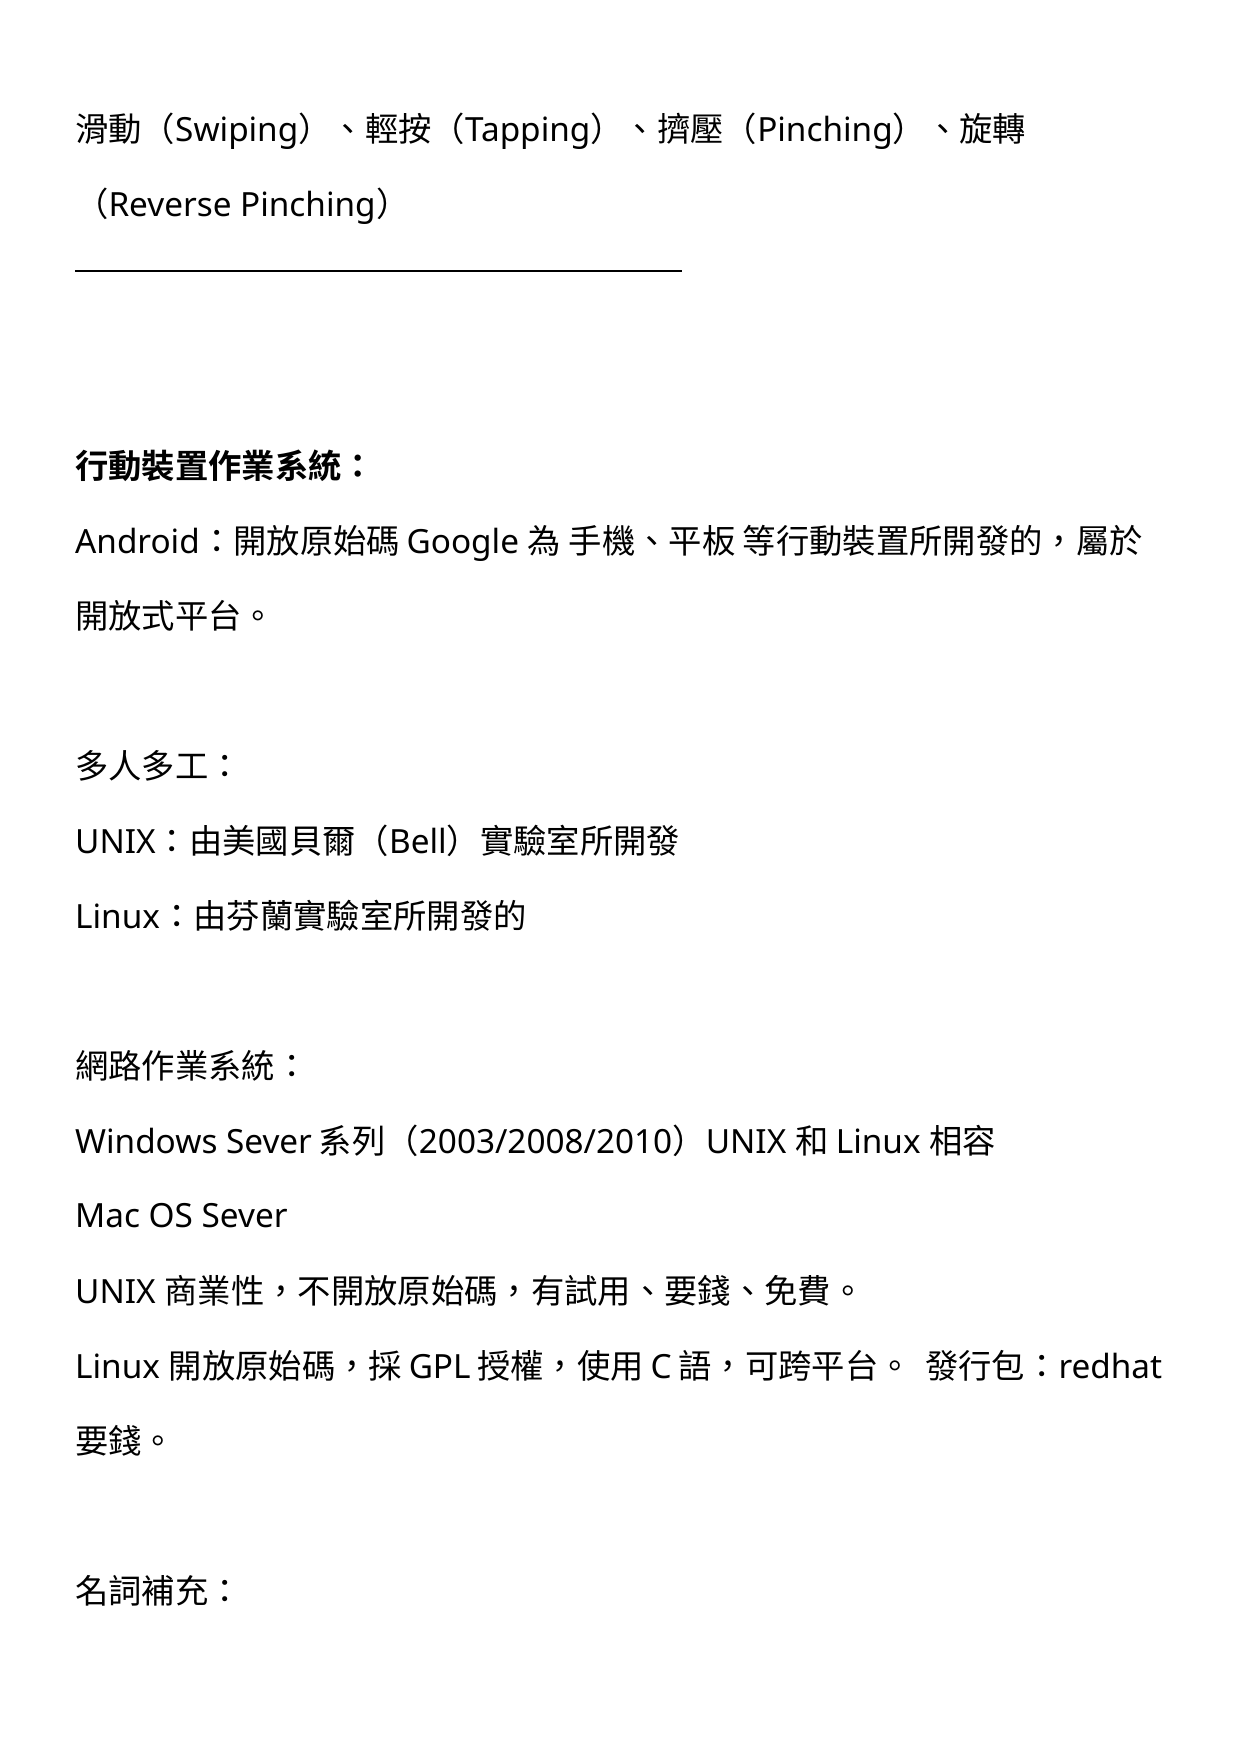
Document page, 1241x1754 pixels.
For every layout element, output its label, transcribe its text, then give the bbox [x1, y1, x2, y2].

text 網路作業系統： [75, 1027, 1165, 1102]
text Windows Sever系列（2003/2008/2010）UNIX 和 Linux 相容 [75, 1102, 1165, 1177]
text 滑動（Swiping）、輕按（Tapping）、擠壓（Pinching）、旋轉（Reverse Pinching） [75, 89, 1165, 239]
text 多人多工： [75, 727, 1165, 802]
text UNIX 商業性，不開放原始碼，有試用、要錢、免費。 [75, 1252, 1165, 1327]
text Mac OS Sever [75, 1177, 1165, 1252]
text Android：開放原始碼Google 為 手機、平板 等行動裝置所開發的，屬於開放式平台。 [75, 502, 1165, 652]
text 行動裝置作業系統： [75, 427, 1165, 502]
text 名詞補充： [75, 1552, 1165, 1627]
text Linux 開放原始碼，採GPL授權，使用C語，可跨平台。 發行包：redhat要錢。 [75, 1327, 1165, 1477]
text UNIX：由美國貝爾（Bell）實驗室所開發 [75, 802, 1165, 877]
text Linux：由芬蘭實驗室所開發的 [75, 877, 1165, 952]
